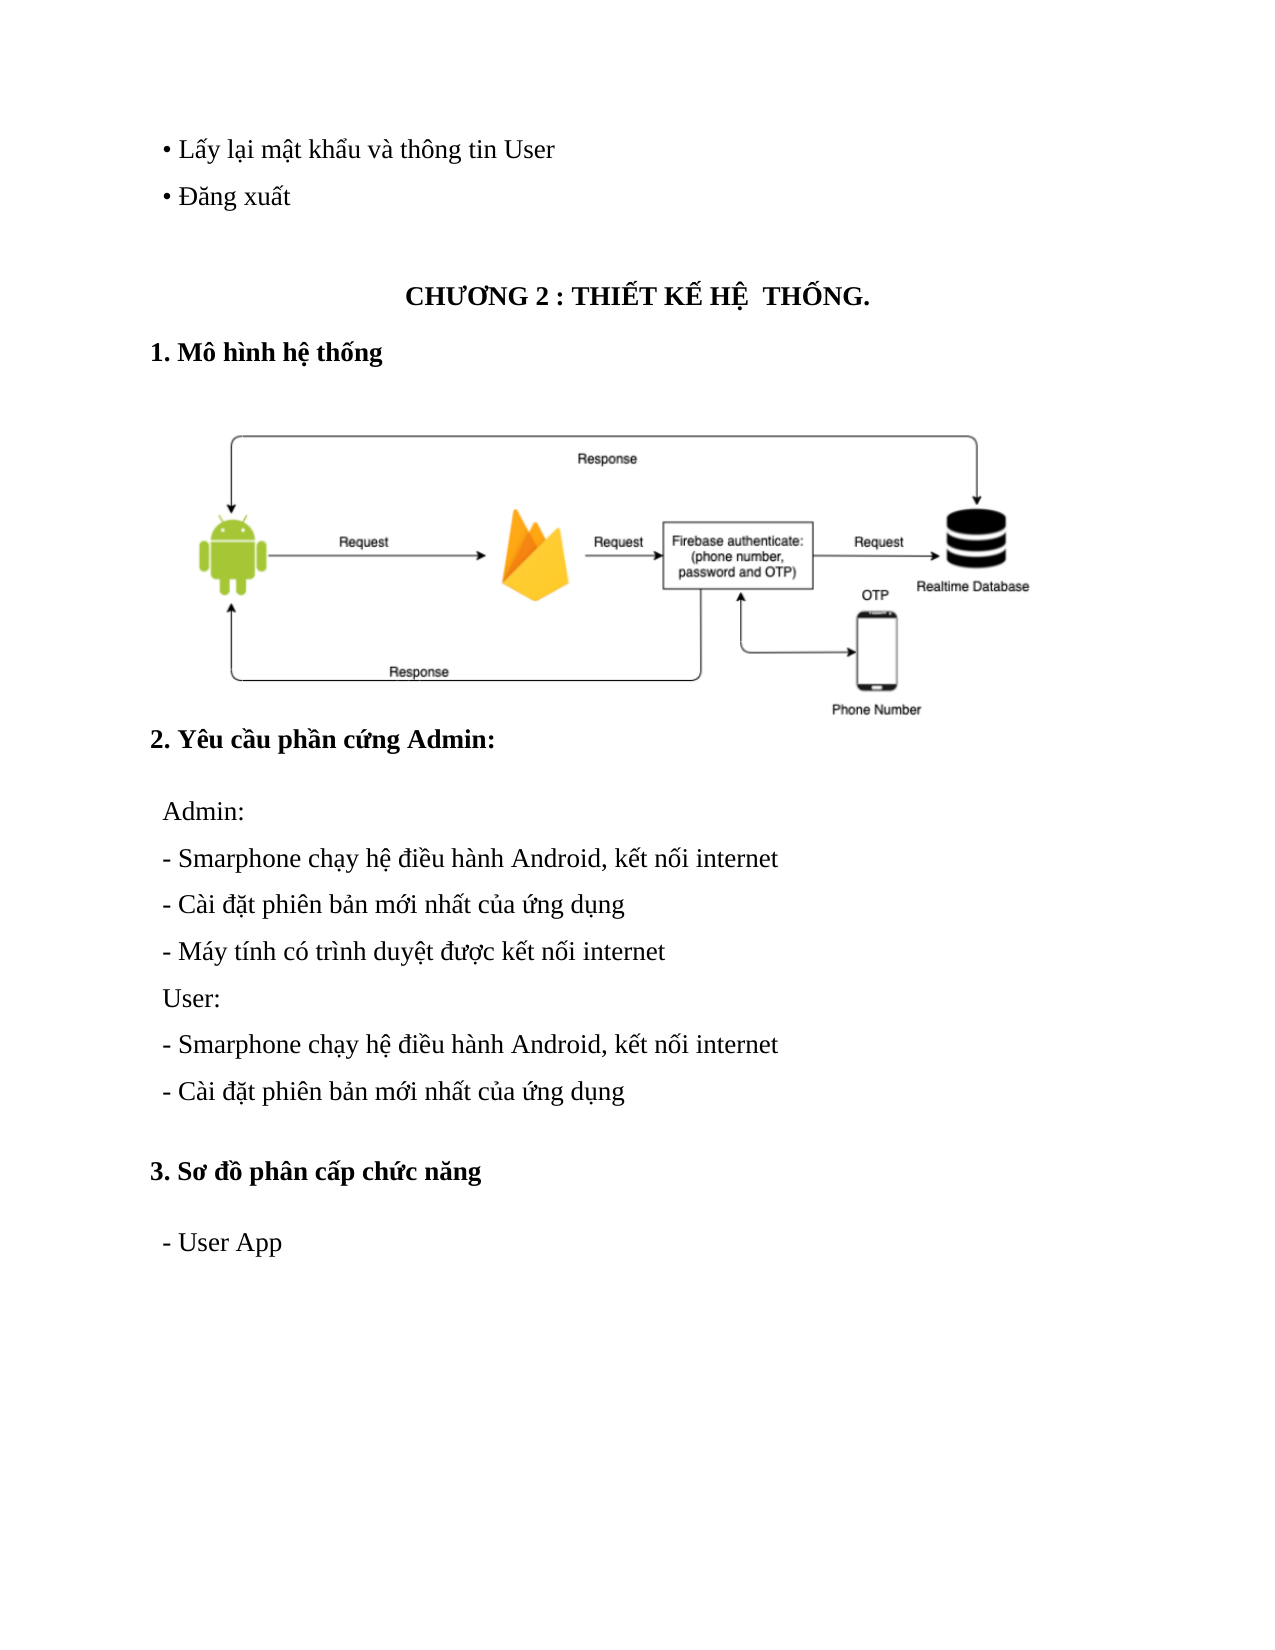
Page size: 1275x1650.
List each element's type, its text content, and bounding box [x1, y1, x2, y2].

text - Smarphone chạy hệ điều hành Android, kết nối internet [162, 1029, 1125, 1060]
text • Đăng xuất [162, 179, 1125, 211]
text • Lấy lại mật khẩu và thông tin User [162, 133, 1125, 164]
subtitle 2. Yêu cầu phần cứng Admin: [150, 724, 1125, 755]
subtitle 1. Mô hình hệ thống [150, 336, 1125, 367]
text - User App [162, 1227, 1125, 1258]
subtitle 3. Sơ đồ phân cấp chức năng [150, 1155, 1125, 1186]
text User: [162, 982, 1125, 1013]
text - Máy tính có trình duyệt được kết nối internet [162, 935, 1125, 966]
subtitle CHƯƠNG 2 : THIẾT KẾ HỆ THỐNG. [150, 280, 1125, 311]
picture [150, 407, 1125, 720]
text - Cài đặt phiên bản mới nhất của ứng dụng [162, 1075, 1125, 1106]
text Admin: [162, 795, 1125, 826]
text - Cài đặt phiên bản mới nhất của ứng dụng [162, 889, 1125, 920]
text - Smarphone chạy hệ điều hành Android, kết nối internet [162, 842, 1125, 873]
